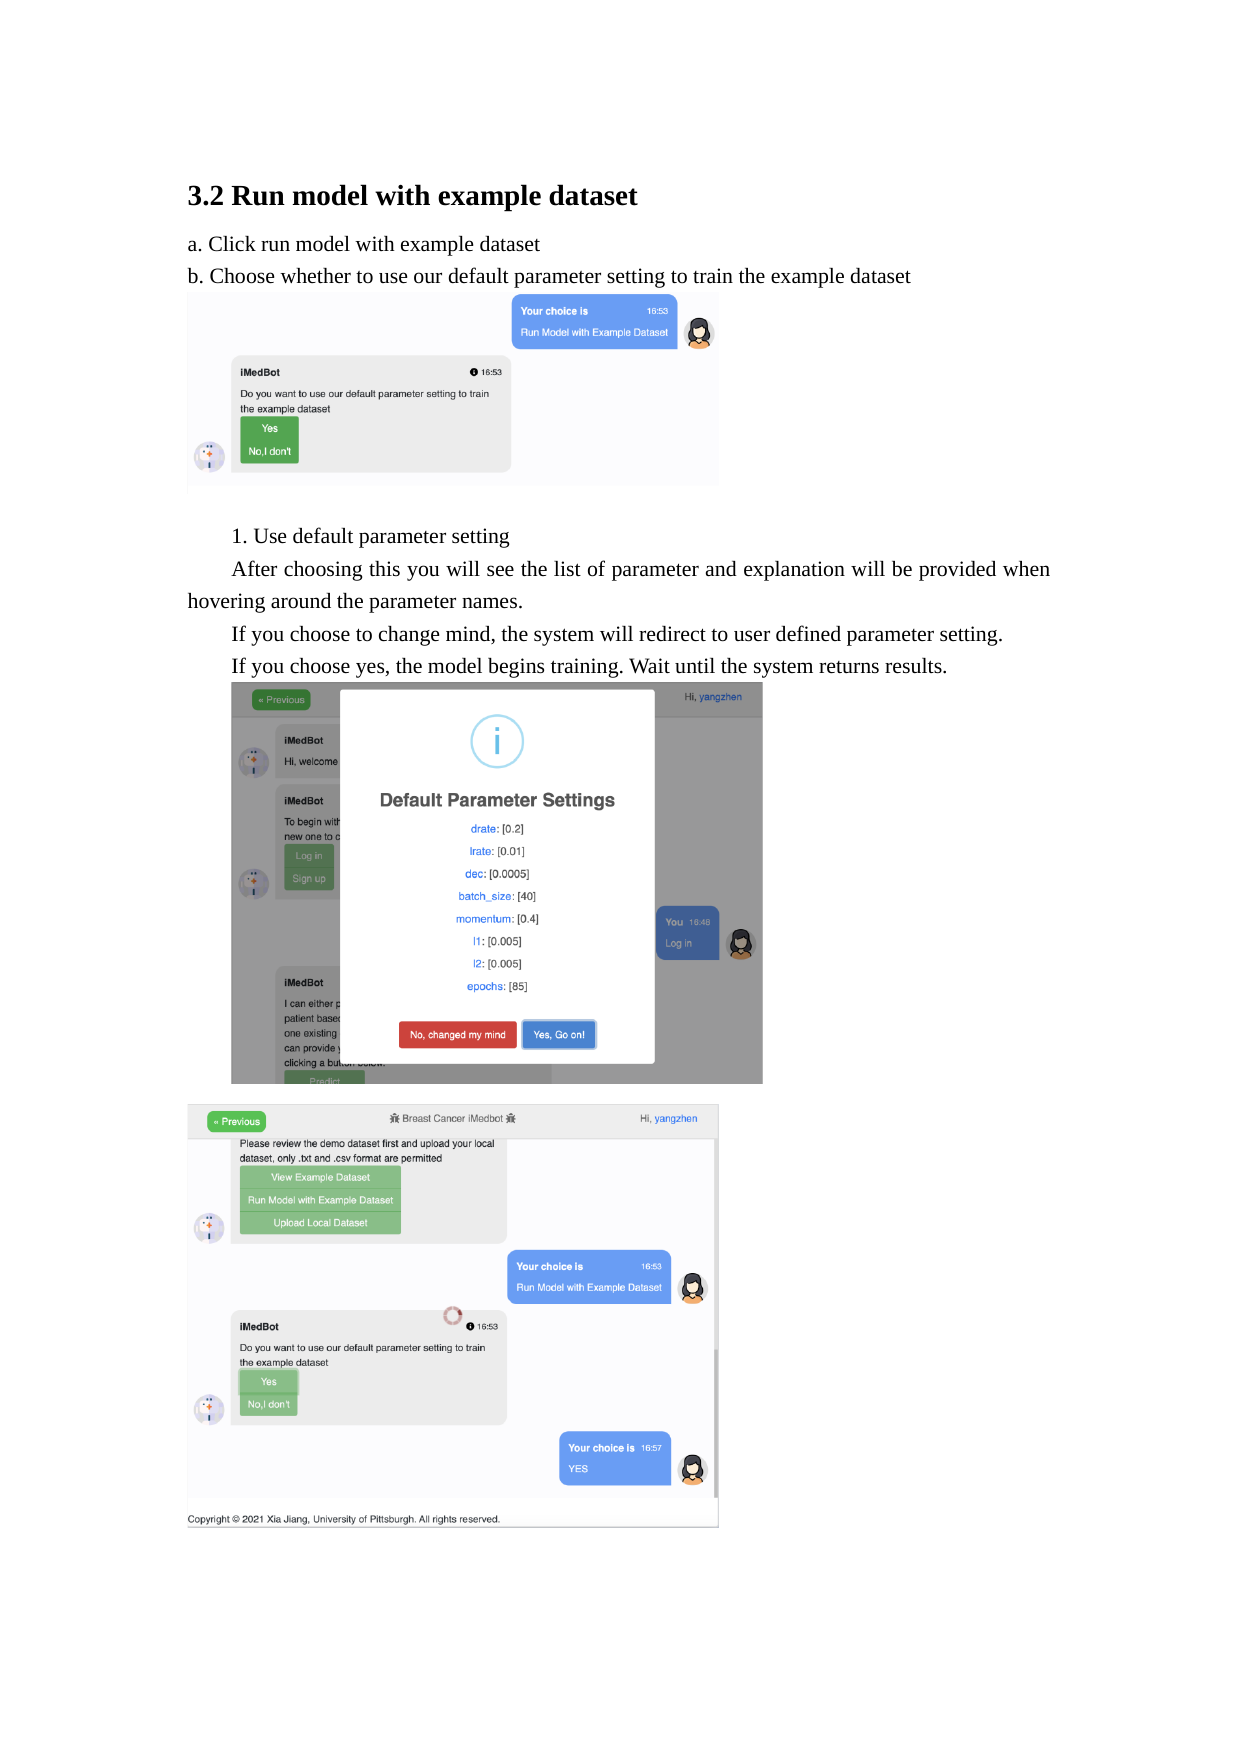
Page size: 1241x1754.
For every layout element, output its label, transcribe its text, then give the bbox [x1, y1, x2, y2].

text If you choose to change mind, the system will redirect to user defined parameter setting. [187, 617, 1053, 649]
picture [231, 682, 763, 1084]
list Choose whether to use our default parameter setting to train the example dataset [187, 259, 1053, 292]
text After choosing this you will see the list of parameter and explanation will be provided when hovering around the parameter names. [187, 552, 1053, 617]
text 3.2 Run model with example dataset [187, 162, 1053, 227]
list Use default parameter setting [187, 519, 1053, 552]
text If you choose yes, the model begins training. Wait until the system returns results. [187, 649, 1053, 682]
picture [187, 292, 719, 494]
list Click run model with example dataset [187, 227, 1053, 259]
picture [187, 1104, 719, 1528]
